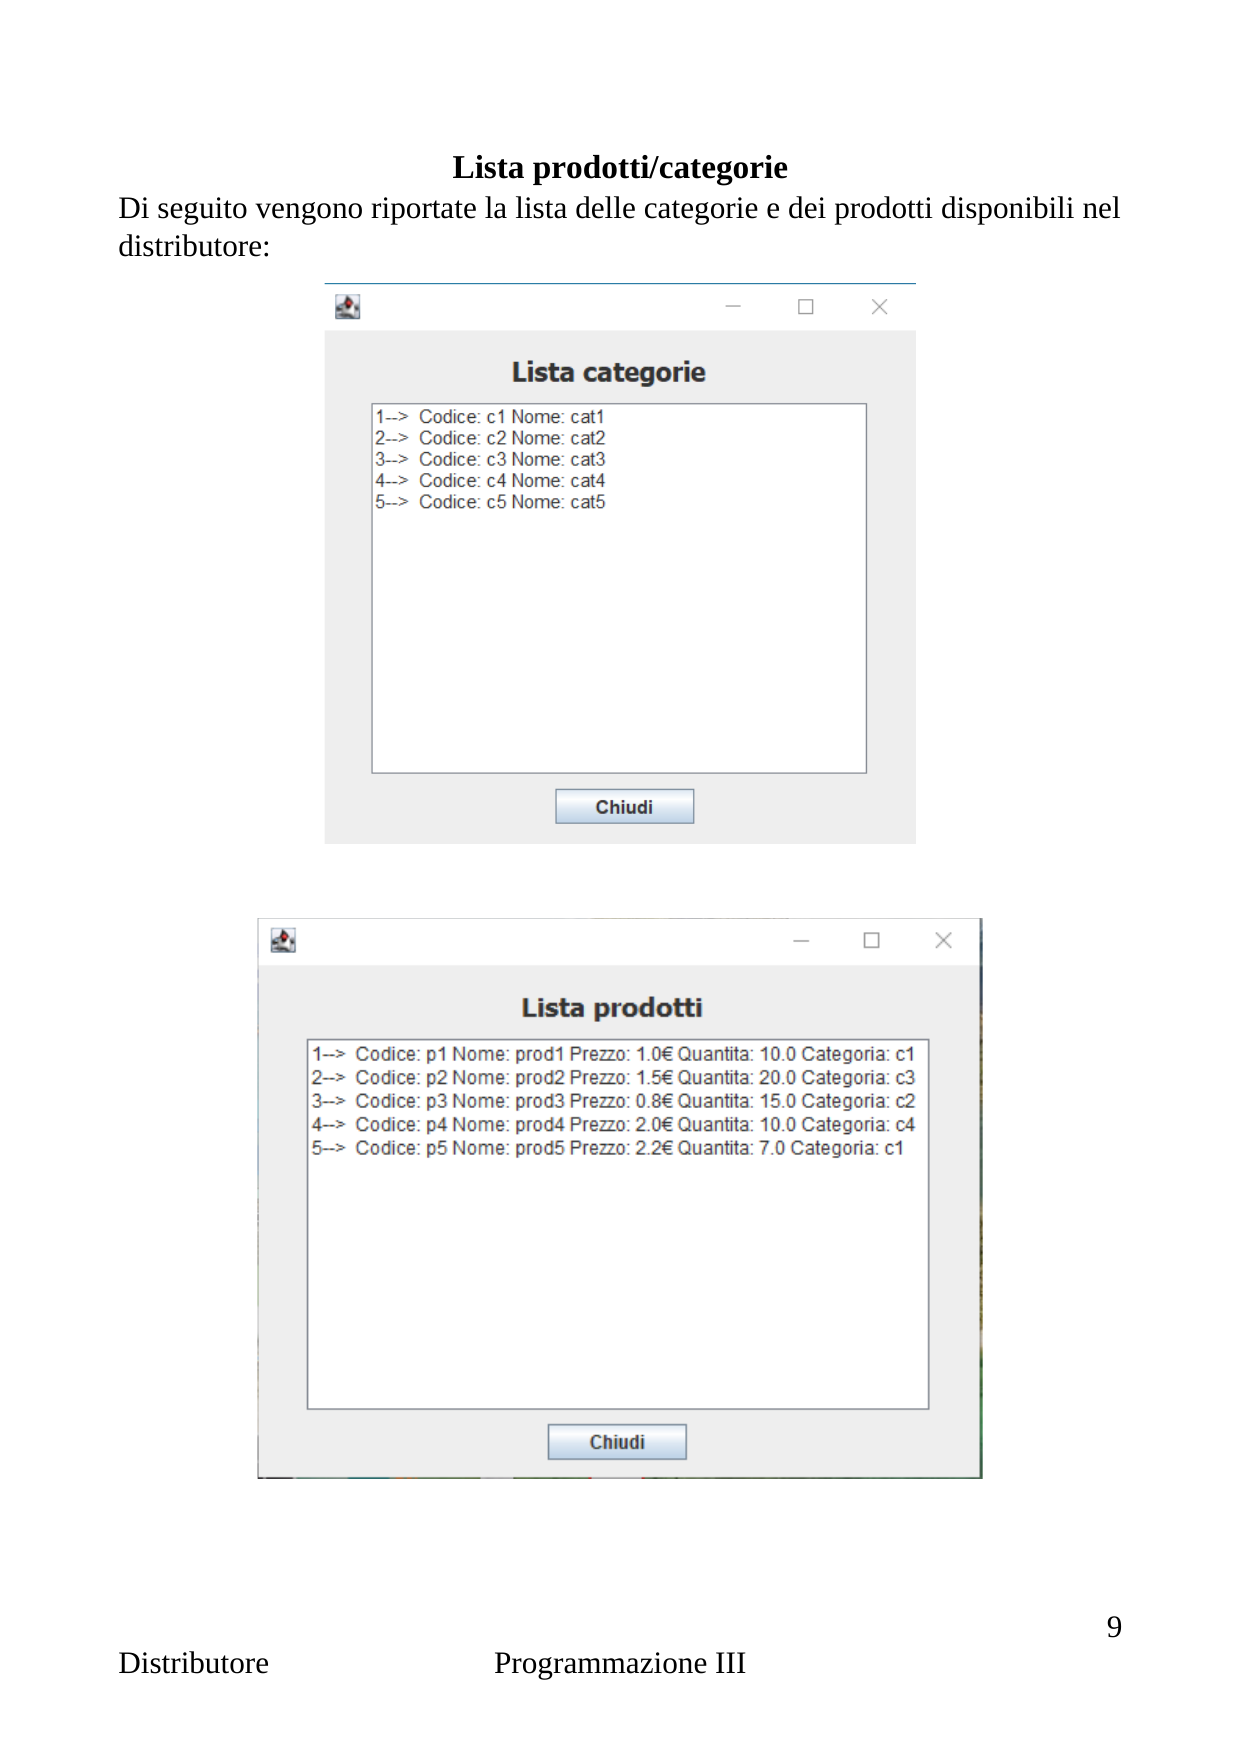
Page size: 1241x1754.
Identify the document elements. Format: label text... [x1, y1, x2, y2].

subtitle Lista prodotti/categorie [118, 148, 1122, 186]
picture [324, 283, 916, 844]
text Di seguito vengono riportate la lista delle categorie e dei prodotti disponibili nel distributore: [118, 189, 1122, 264]
picture [257, 918, 983, 1479]
